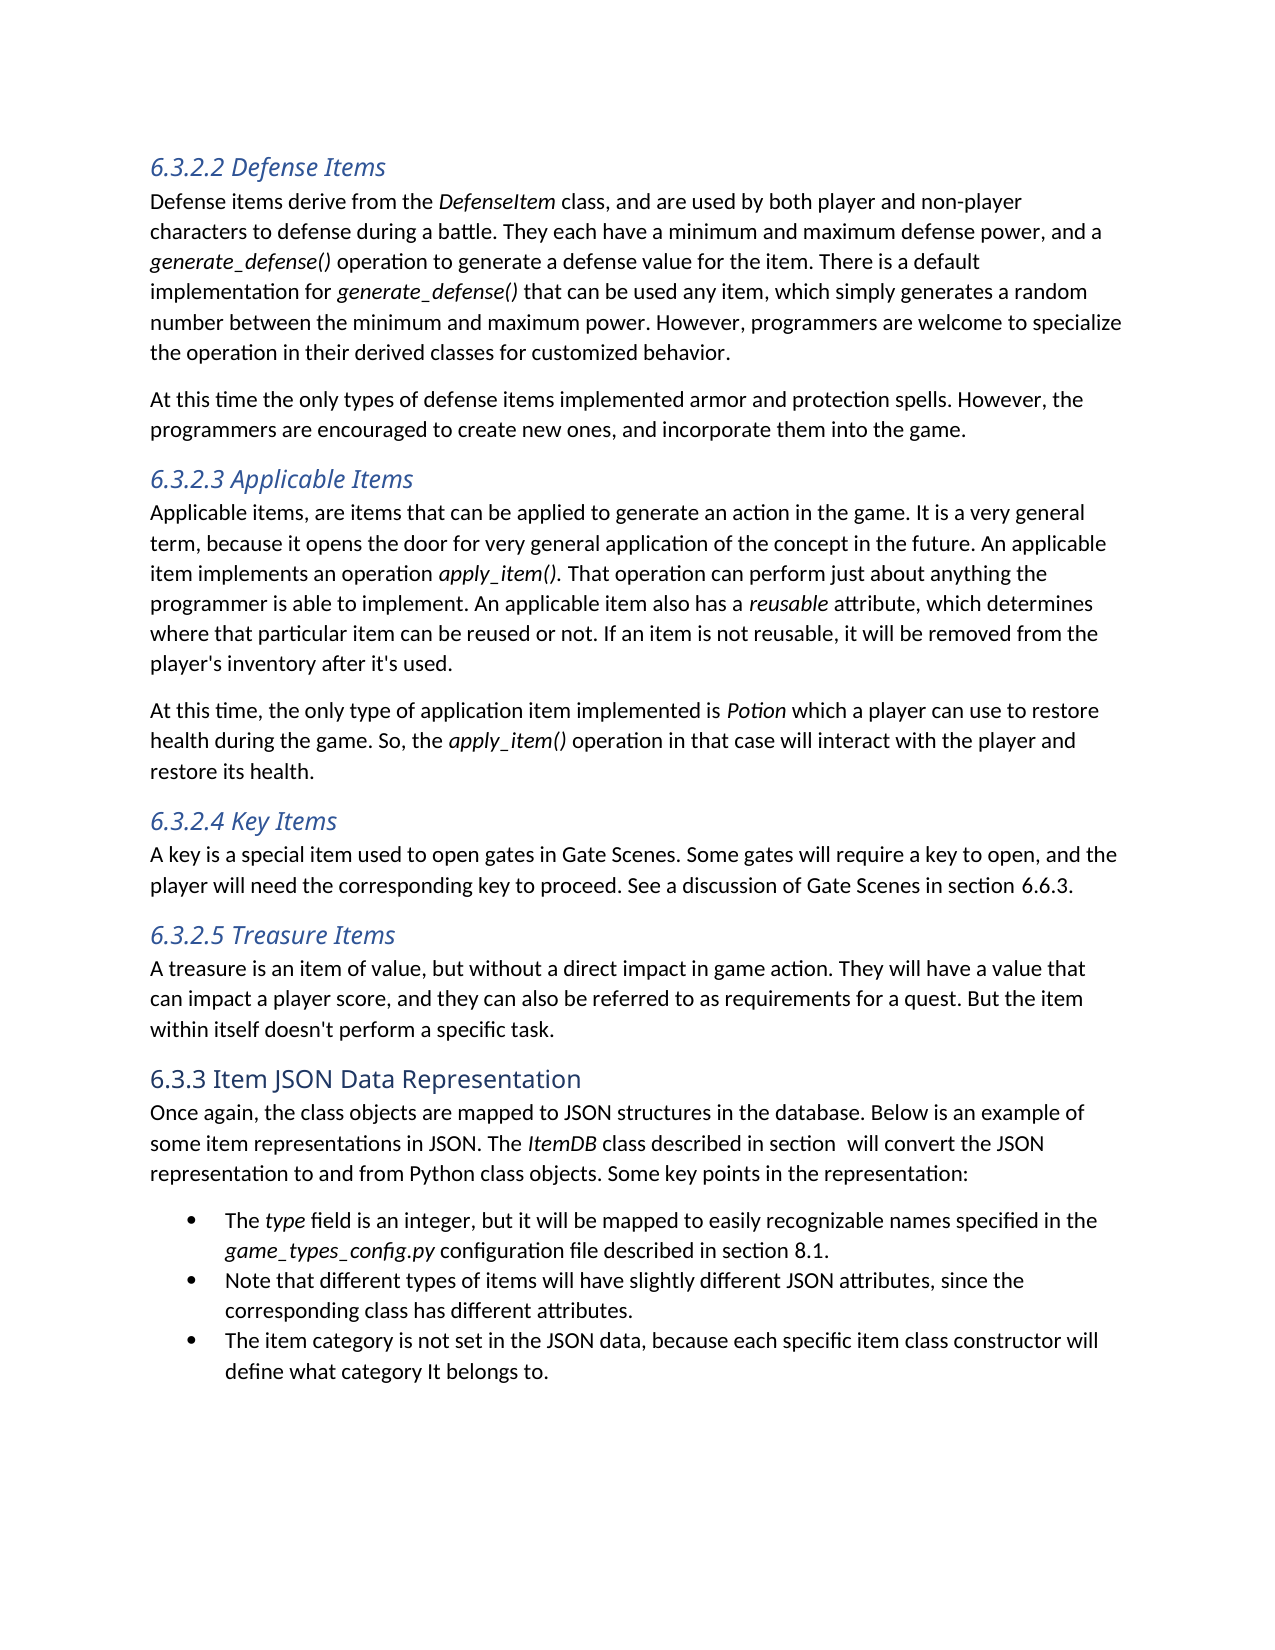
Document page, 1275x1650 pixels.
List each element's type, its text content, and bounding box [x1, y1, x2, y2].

text A key is a special item used to open gates in Gate Scenes. Some gates will require a key to open, and the player will need the corresponding key to proceed. See a discussion of Gate Scenes in section 6.6.3. [150, 841, 1125, 899]
list Note that different types of items will have slightly different JSON attributes, since the corresponding class has different attributes. [187, 1266, 1125, 1324]
subtitle Defense Items [150, 150, 1125, 184]
subtitle Applicable Items [150, 462, 1125, 496]
subtitle Item JSON Data Representation [150, 1062, 1125, 1096]
text Once again, the class objects are mapped to JSON structures in the database. Below is an example of some item representations in JSON. The ItemDB class described in section 0 will convert the JSON representation to and from Python class objects. Some key points in the representation: [150, 1098, 1125, 1187]
subtitle Key Items [150, 804, 1125, 838]
text At this time the only types of defense items implemented armor and protection spells. However, the programmers are encouraged to create new ones, and incorporate them into the game. [150, 385, 1125, 443]
text A treasure is an item of value, but without a direct impact in game action. They will have a value that can impact a player score, and they can also be referred to as requirements for a quest. But the item within itself doesn't perform a specific task. [150, 954, 1125, 1043]
text At this time, the only type of application item implemented is Potion which a player can use to restore health during the game. So, the apply_item() operation in that case will interact with the player and restore its health. [150, 696, 1125, 785]
text Defense items derive from the DefenseItem class, and are used by both player and non-player characters to defense during a battle. They each have a minimum and maximum defense power, and a generate_defense() operation to generate a defense value for the item. There is a default implementation for generate_defense() that can be used any item, which simply generates a random number between the minimum and maximum power. However, programmers are welcome to specialize the operation in their derived classes for customized behavior. [150, 187, 1125, 366]
subtitle Treasure Items [150, 918, 1125, 952]
list The type field is an integer, but it will be mapped to easily recognizable names specified in the game_types_config.py configuration file described in section 8.1. [187, 1206, 1125, 1264]
text Applicable items, are items that can be applied to generate an action in the game. It is a very general term, because it opens the door for very general application of the concept in the future. An applicable item implements an operation apply_item(). That operation can perform just about anything the programmer is able to implement. An applicable item also has a reusable attribute, which determines where that particular item can be reused or not. If an item is not reusable, it will be removed from the player's inventory after it's used. [150, 498, 1125, 678]
list The item category is not set in the JSON data, because each specific item class constructor will define what category It belongs to. [187, 1327, 1125, 1385]
